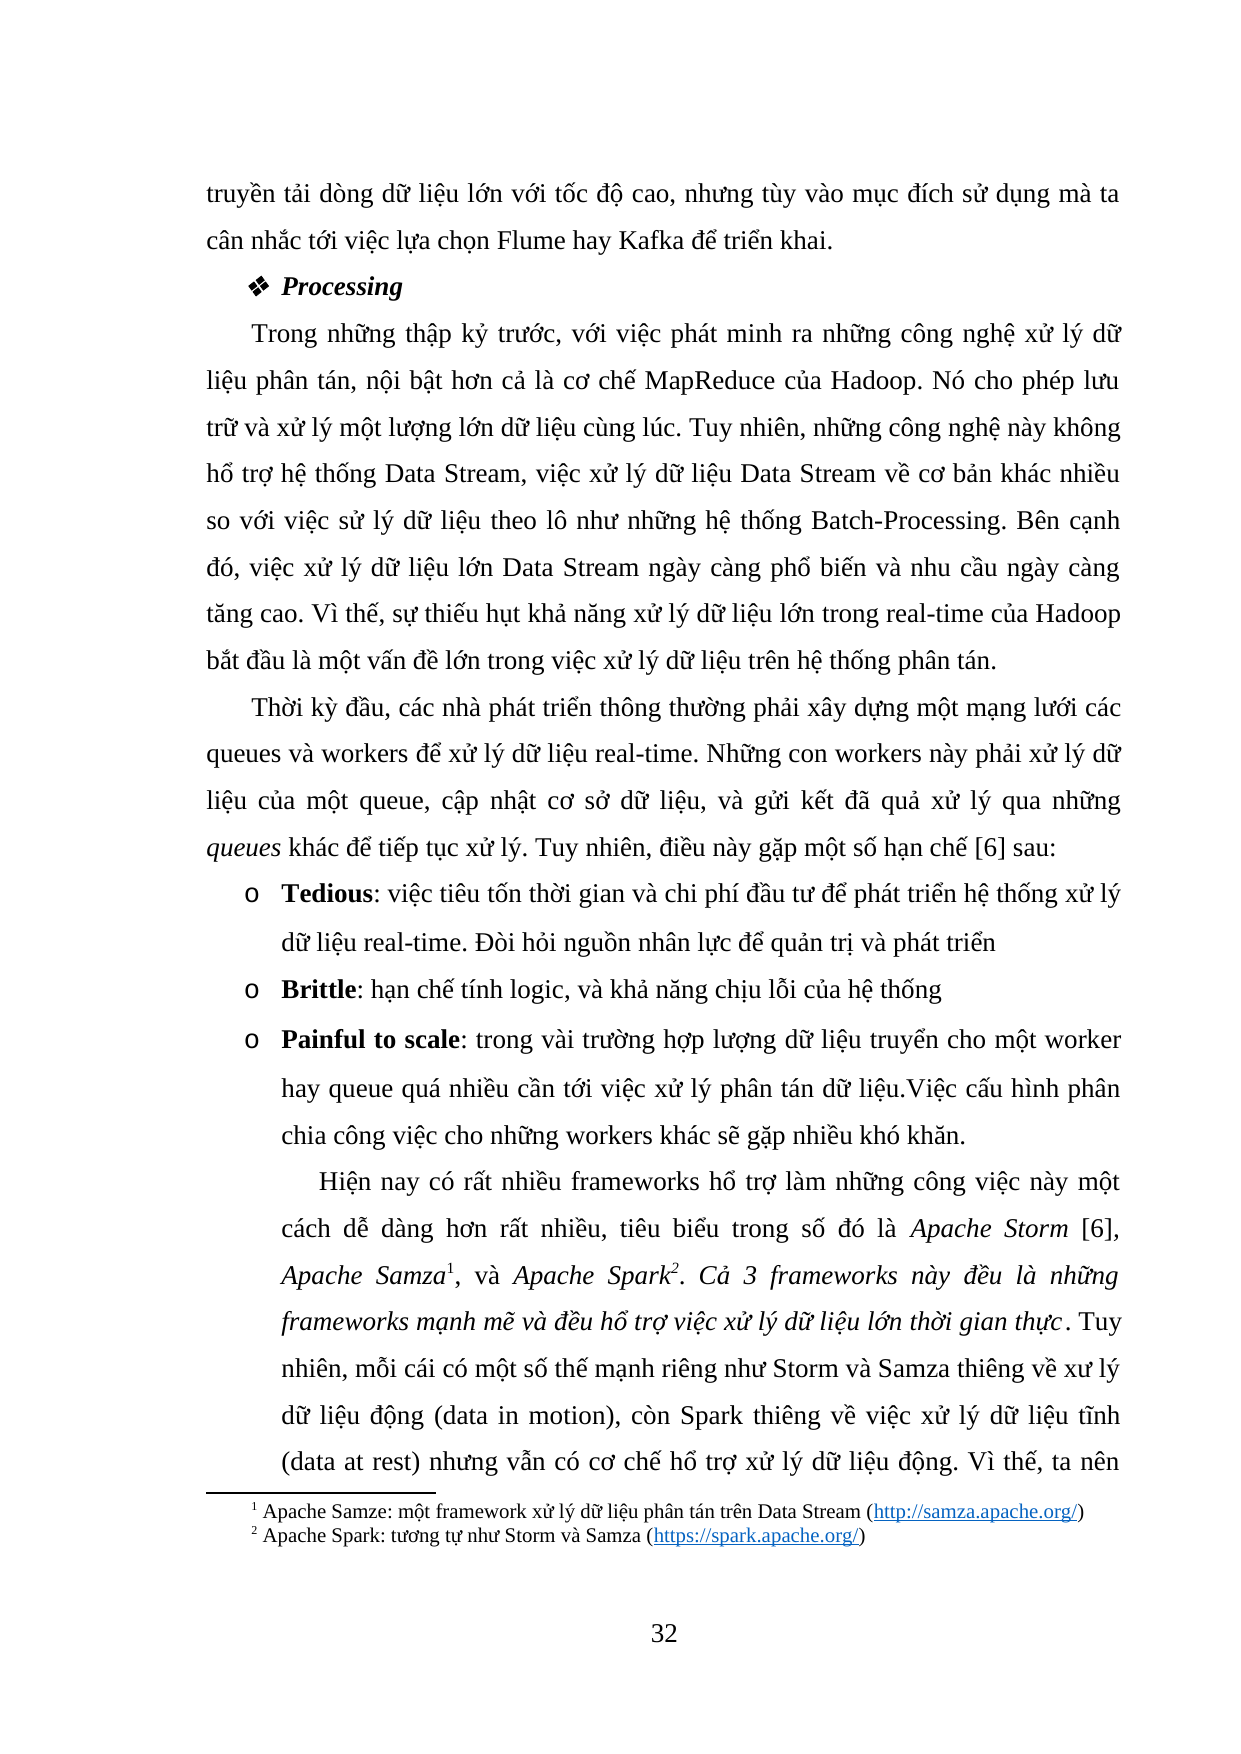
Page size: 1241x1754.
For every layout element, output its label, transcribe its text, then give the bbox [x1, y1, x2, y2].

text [206, 177, 1122, 255]
text Trong những thập kỷ trước, với việc phát minh ra những công nghệ xử lý dữ liệu phân tán, nội bật hơn cả là cơ chế MapReduce của Hadoop. Nó cho phép lưu trữ và xử lý một lượng lớn dữ liệu cùng lúc. Tuy nhiên, những công nghệ này không hổ trợ hệ thống Data Stream, việc xử lý dữ liệu Data Stream về cơ bản khác nhiều so với việc sử lý dữ liệu theo lô như những hệ thống Batch-Processing. Bên cạnh đó, việc xử lý dữ liệu lớn Data Stream ngày càng phổ biến và nhu cầu ngày càng tăng cao. Vì thế, sự thiếu hụt khả năng xử lý dữ liệu lớn trong real-time của Hadoop bắt đầu là một vấn đề lớn trong việc xử lý dữ liệu trên hệ thống phân tán. [206, 317, 1122, 675]
list Painful to scale: trong vài trường hợp lượng dữ liệu truyển cho một worker hay queue quá nhiều cần tới việc xử lý phân tán dữ liệu.Việc cấu hình phân chia công việc cho những workers khác sẽ gặp nhiều khó khăn. [244, 1023, 1122, 1150]
list Brittle: hạn chế tính logic, và khả năng chịu lỗi của hệ thống [244, 973, 1122, 1006]
list Processing [244, 271, 1122, 302]
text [281, 1165, 1122, 1477]
text Thời kỳ đầu, các nhà phát triển thông thường phải xây dựng một mạng lưới các queues và workers để xử lý dữ liệu real-time. Những con workers này phải xử lý dữ liệu của một queue, cập nhật cơ sở dữ liệu, và gửi kết đã quả xử lý qua những queues khác để tiếp tục xử lý. Tuy nhiên, điều này gặp một số hạn chế sau: [206, 691, 1122, 862]
list Tedious: việc tiêu tốn thời gian và chi phí đầu tư để phát triển hệ thống xử lý dữ liệu real-time. Đòi hỏi nguồn nhân lực để quản trị và phát triển [244, 877, 1122, 957]
